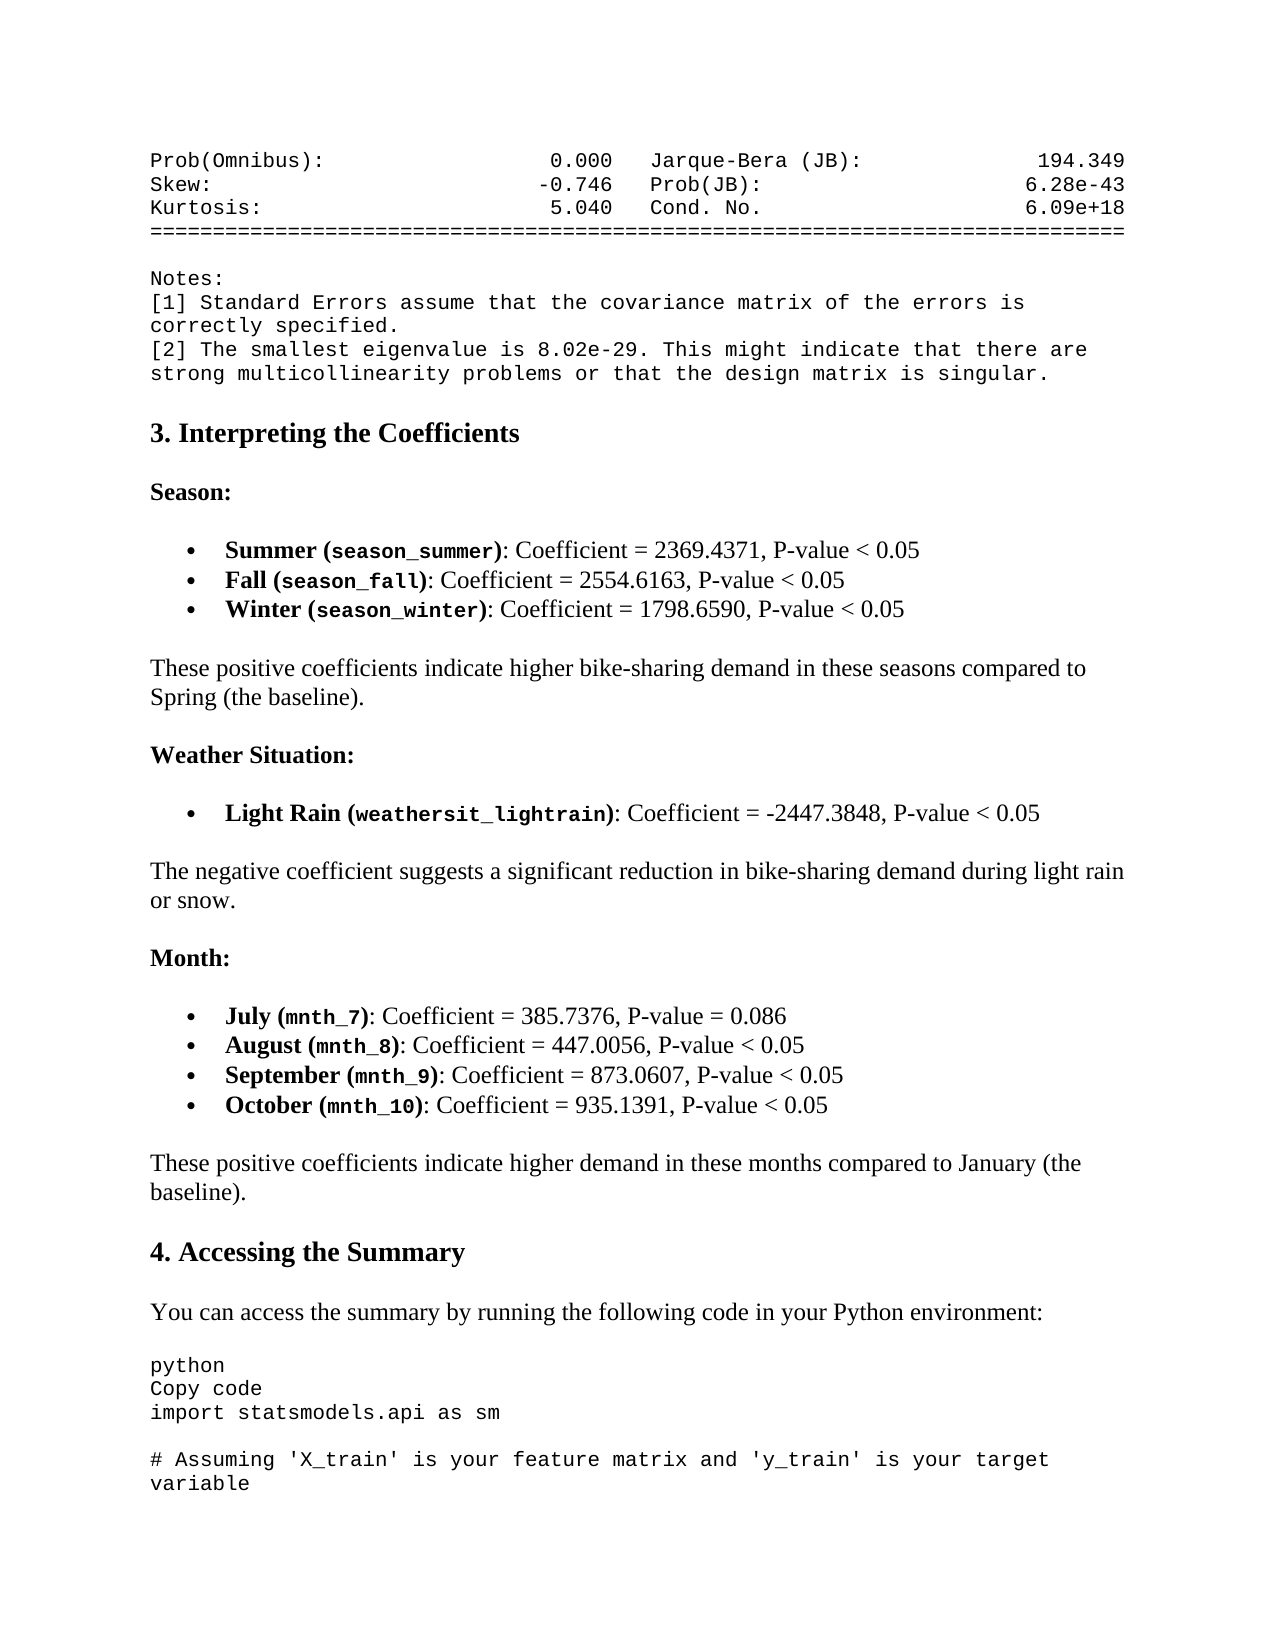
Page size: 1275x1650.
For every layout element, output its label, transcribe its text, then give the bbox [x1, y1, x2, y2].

list August (mnth_8): Coefficient = 447.0056, P-value < 0.05 [187, 1031, 1125, 1060]
text These positive coefficients indicate higher demand in these months compared to January (the baseline). [150, 1148, 1125, 1206]
text 3. Interpreting the Coefficients [150, 416, 1125, 448]
text python [150, 1354, 1125, 1378]
list Fall (season_fall): Coefficient = 2554.6163, P-value < 0.05 [187, 565, 1125, 594]
text Skew: -0.746 Prob(JB): 6.28e-43 [150, 174, 1125, 197]
list Winter (season_winter): Coefficient = 1798.6590, P-value < 0.05 [187, 594, 1125, 624]
list September (mnth_9): Coefficient = 873.0607, P-value < 0.05 [187, 1060, 1125, 1090]
text These positive coefficients indicate higher bike-sharing demand in these seasons compared to Spring (the baseline). [150, 653, 1125, 711]
text 4. Accessing the Summary [150, 1235, 1125, 1267]
text Notes: [150, 268, 1125, 292]
text Weather Situation: [150, 740, 1125, 768]
text strong multicollinearity problems or that the design matrix is singular. [150, 363, 1125, 386]
list Light Rain (weathersit_lightrain): Coefficient = -2447.3848, P-value < 0.05 [187, 798, 1125, 827]
text Copy code [150, 1378, 1125, 1402]
text You can access the summary by running the following code in your Python environment: [150, 1297, 1125, 1325]
text Month: [150, 943, 1125, 972]
text Season: [150, 477, 1125, 506]
text The negative coefficient suggests a significant reduction in bike-sharing demand during light rain or snow. [150, 856, 1125, 914]
text # Assuming 'X_train' is your feature matrix and 'y_train' is your target variable [150, 1449, 1125, 1496]
text [2] The smallest eigenvalue is 8.02e-29. This might indicate that there are [150, 339, 1125, 363]
text Kurtosis: 5.040 Cond. No. 6.09e+18 [150, 197, 1125, 221]
list October (mnth_10): Coefficient = 935.1391, P-value < 0.05 [187, 1090, 1125, 1119]
text [1] Standard Errors assume that the covariance matrix of the errors is correctly specified. [150, 292, 1125, 339]
text import statsmodels.api as sm [150, 1402, 1125, 1426]
list Summer (season_summer): Coefficient = 2369.4371, P-value < 0.05 [187, 535, 1125, 565]
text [150, 221, 1125, 244]
list July (mnth_7): Coefficient = 385.7376, P-value = 0.086 [187, 1001, 1125, 1031]
text Prob(Omnibus): 0.000 Jarque-Bera (JB): 194.349 [150, 150, 1125, 174]
